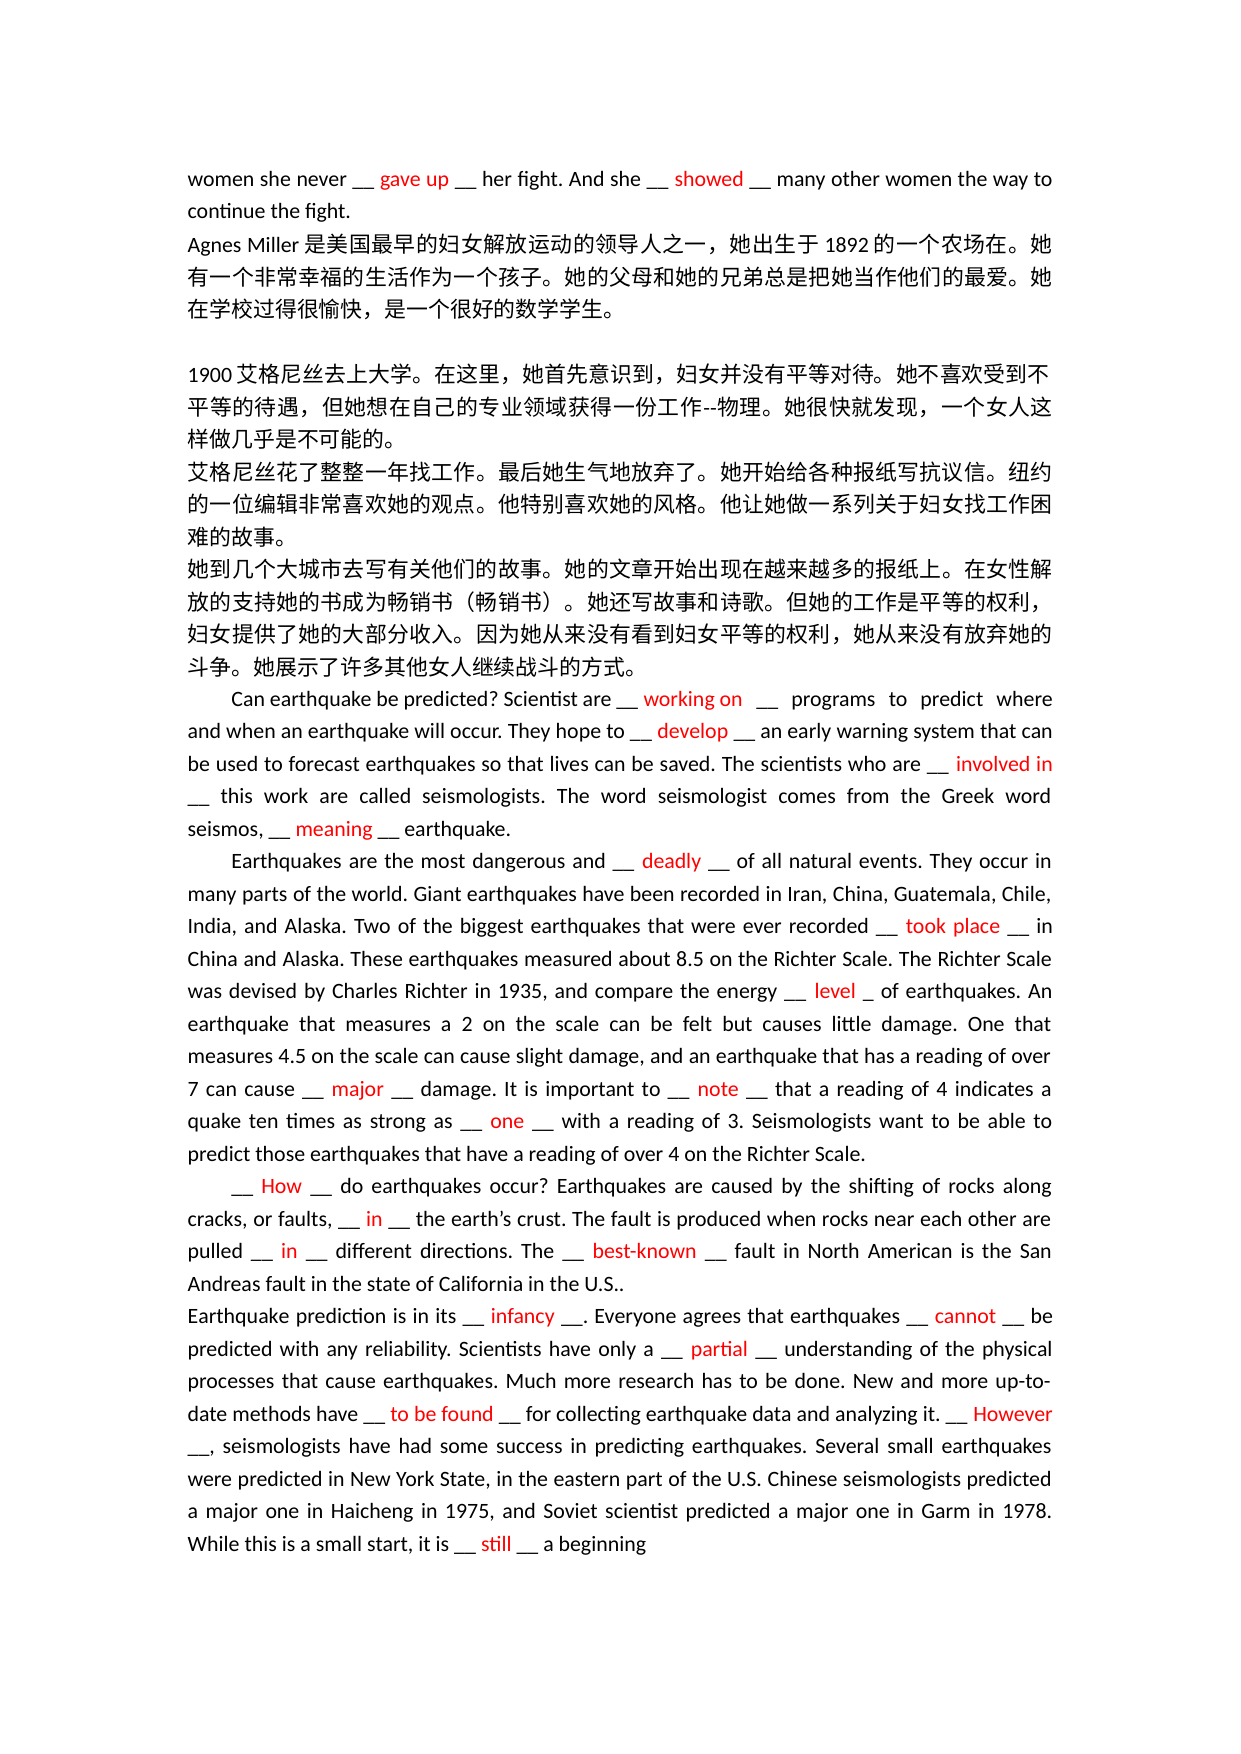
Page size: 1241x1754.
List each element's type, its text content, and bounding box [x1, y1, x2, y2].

text Earthquake prediction is in its __ infancy __. Everyone agrees that earthquakes __ cannot __ be predicted with any reliability. Scientists have only a __ partial __ understanding of the physical processes that cause earthquakes. Much more research has to be done. New and more up-to-date methods have __ to be found __ for collecting earthquake data and analyzing it. __ However __, seismologists have had some success in predicting earthquakes. Several small earthquakes were predicted in , in the eastern part of the U.S. Chinese seismologists predicted a major one in Haicheng in 1975, and Soviet scientist predicted a major one in Garm in 1978. While this is a small start, it is __ still __ a beginning [187, 1299, 1053, 1559]
text Can earthquake be predicted? Scientist are __ working on __ programs to predict where and when an earthquake will occur. They hope to __ develop __ an early warning system that can be used to forecast earthquakes so that lives can be saved. The scientists who are __ involved in __ this work are called seismologists. The word seismologist comes from the Greek word seismos, __ meaning __ earthquake. [187, 682, 1053, 844]
text __ How __ do earthquakes occur? Earthquakes are caused by the shifting of rocks along cracks, or faults, __ in __ the earth’s crust. The fault is produced when rocks near each other are pulled __ in __ different directions. The __ best-known __ fault in North American is the San Andreas fault in the state of California in the U.S.. [187, 1169, 1053, 1299]
text Earthquakes are the most dangerous and __ deadly __ of all natural events. They occur in many parts of the world. Giant earthquakes have been recorded in , , , , , and . Two of the biggest earthquakes that were ever recorded __ took place __ in China and Alaska. These earthquakes measured about 8.5 on the Richter Scale. The Richter Scale was devised by Charles Richter in 1935, and compare the energy __ level _ of earthquakes. An earthquake that measures a 2 on the scale can be felt but causes little damage. One that measures 4.5 on the scale can cause slight damage, and an earthquake that has a reading of over 7 can cause __ major __ damage. It is important to __ note __ that a reading of 4 indicates a quake ten times as strong as __ one __ with a reading of 3. Seismologists want to be able to predict those earthquakes that have a reading of over 4 on the Richter Scale. [187, 844, 1053, 1169]
text Agnes Miller是美国最早的妇女解放运动的领导人之一，她出生于1892的一个农场在。她有一个非常幸福的生活作为一个孩子。她的父母和她的兄弟总是把她当作他们的最爱。她在学校过得很愉快，是一个很好的数学学生。 [187, 227, 1053, 324]
text 1900艾格尼丝去上大学。在这里，她首先意识到，妇女并没有平等对待。她不喜欢受到不平等的待遇，但她想在自己的专业领域获得一份工作--物理。她很快就发现，一个女人这样做几乎是不可能的。 [187, 357, 1053, 454]
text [187, 162, 1053, 227]
text 她到几个大城市去写有关他们的故事。她的文章开始出现在越来越多的报纸上。在女性解放的支持她的书成为畅销书（畅销书）。她还写故事和诗歌。但她的工作是平等的权利，妇女提供了她的大部分收入。因为她从来没有看到妇女平等的权利，她从来没有放弃她的斗争。她展示了许多其他女人继续战斗的方式。 [187, 552, 1053, 682]
text 艾格尼丝花了整整一年找工作。最后她生气地放弃了。她开始给各种报纸写抗议信。纽约的一位编辑非常喜欢她的观点。他特别喜欢她的风格。他让她做一系列关于妇女找工作困难的故事。 [187, 454, 1053, 552]
